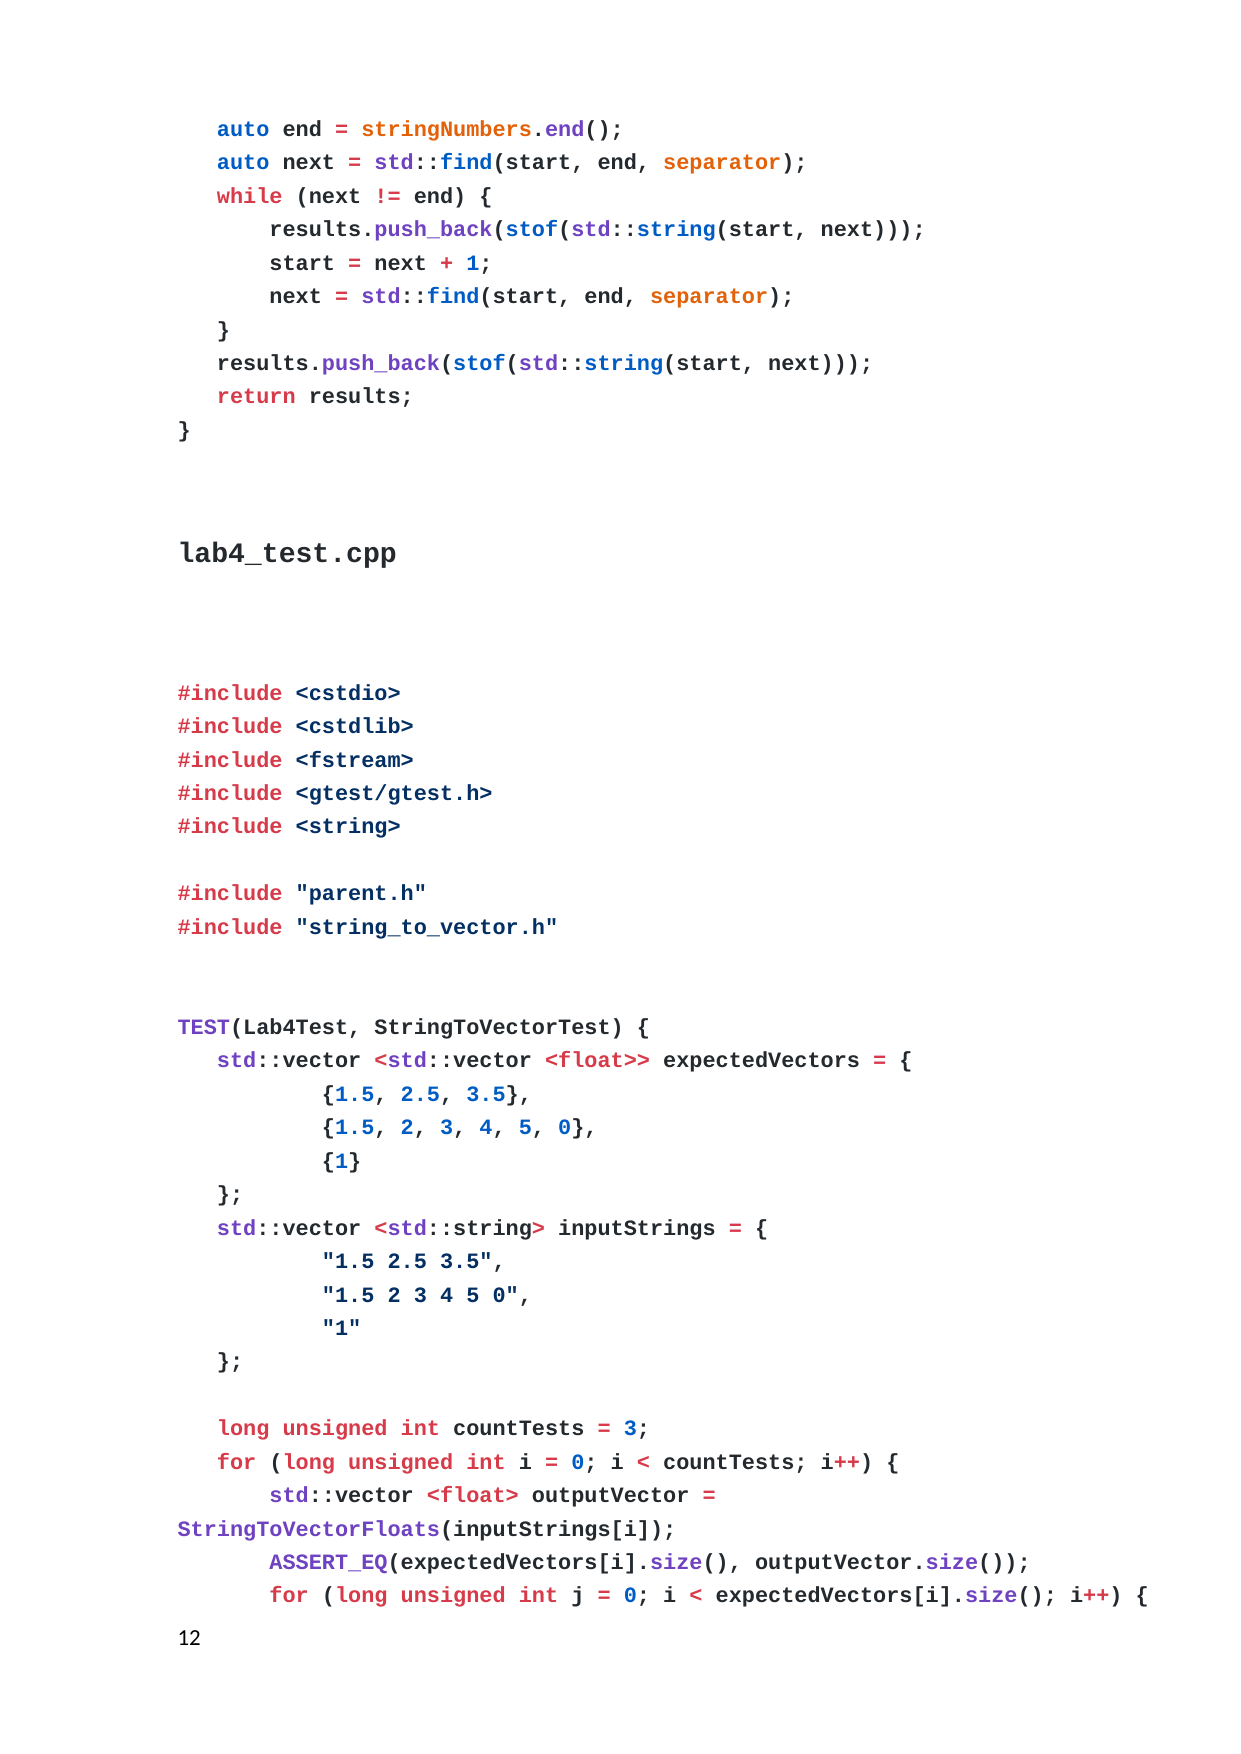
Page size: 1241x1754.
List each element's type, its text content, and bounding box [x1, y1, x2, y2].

text {1} [177, 1150, 1152, 1175]
text auto next = std::find(start, end, separator); [177, 152, 1152, 176]
text while (next != end) { [177, 185, 1152, 210]
text std::vector <float> outputVector = StringToVectorFloats(inputStrings[i]); [177, 1484, 1152, 1543]
text {1.5, 2.5, 3.5}, [177, 1083, 1152, 1108]
text #include <string> [177, 816, 1152, 840]
text std::vector <std::string> inputStrings = { [177, 1217, 1152, 1242]
text #include <gtest/gtest.h> [177, 782, 1152, 807]
text next = std::find(start, end, separator); [177, 285, 1152, 310]
text #include "string_to_vector.h" [177, 916, 1152, 941]
text ASSERT_EQ(expectedVectors[i].size(), outputVector.size()); [177, 1551, 1152, 1576]
text TEST(Lab4Test, StringToVectorTest) { [177, 1016, 1152, 1041]
text "1.5 2 3 4 5 0", [177, 1284, 1152, 1308]
text results.push_back(stof(std::string(start, next))); [177, 352, 1152, 377]
text } [177, 319, 1152, 343]
text long unsigned int countTests = 3; [177, 1417, 1152, 1442]
text #include "parent.h" [177, 882, 1152, 907]
text results.push_back(stof(std::string(start, next))); [177, 218, 1152, 243]
text auto end = stringNumbers.end(); [177, 118, 1152, 143]
text lab4_test.cpp [177, 538, 1152, 570]
text std::vector <std::vector <float>> expectedVectors = { [177, 1050, 1152, 1074]
text #include <fstream> [177, 749, 1152, 773]
text "1.5 2.5 3.5", [177, 1250, 1152, 1275]
text }; [177, 1183, 1152, 1208]
text for (long unsigned int j = 0; i < expectedVectors[i].size(); i++) { [177, 1585, 1152, 1609]
text }; [177, 1351, 1152, 1375]
text for (long unsigned int i = 0; i < countTests; i++) { [177, 1451, 1152, 1476]
text #include <cstdio> [177, 682, 1152, 707]
text #include <cstdlib> [177, 715, 1152, 740]
text start = next + 1; [177, 252, 1152, 277]
text {1.5, 2, 3, 4, 5, 0}, [177, 1117, 1152, 1141]
text } [177, 419, 1152, 444]
text return results; [177, 386, 1152, 410]
text "1" [177, 1317, 1152, 1342]
